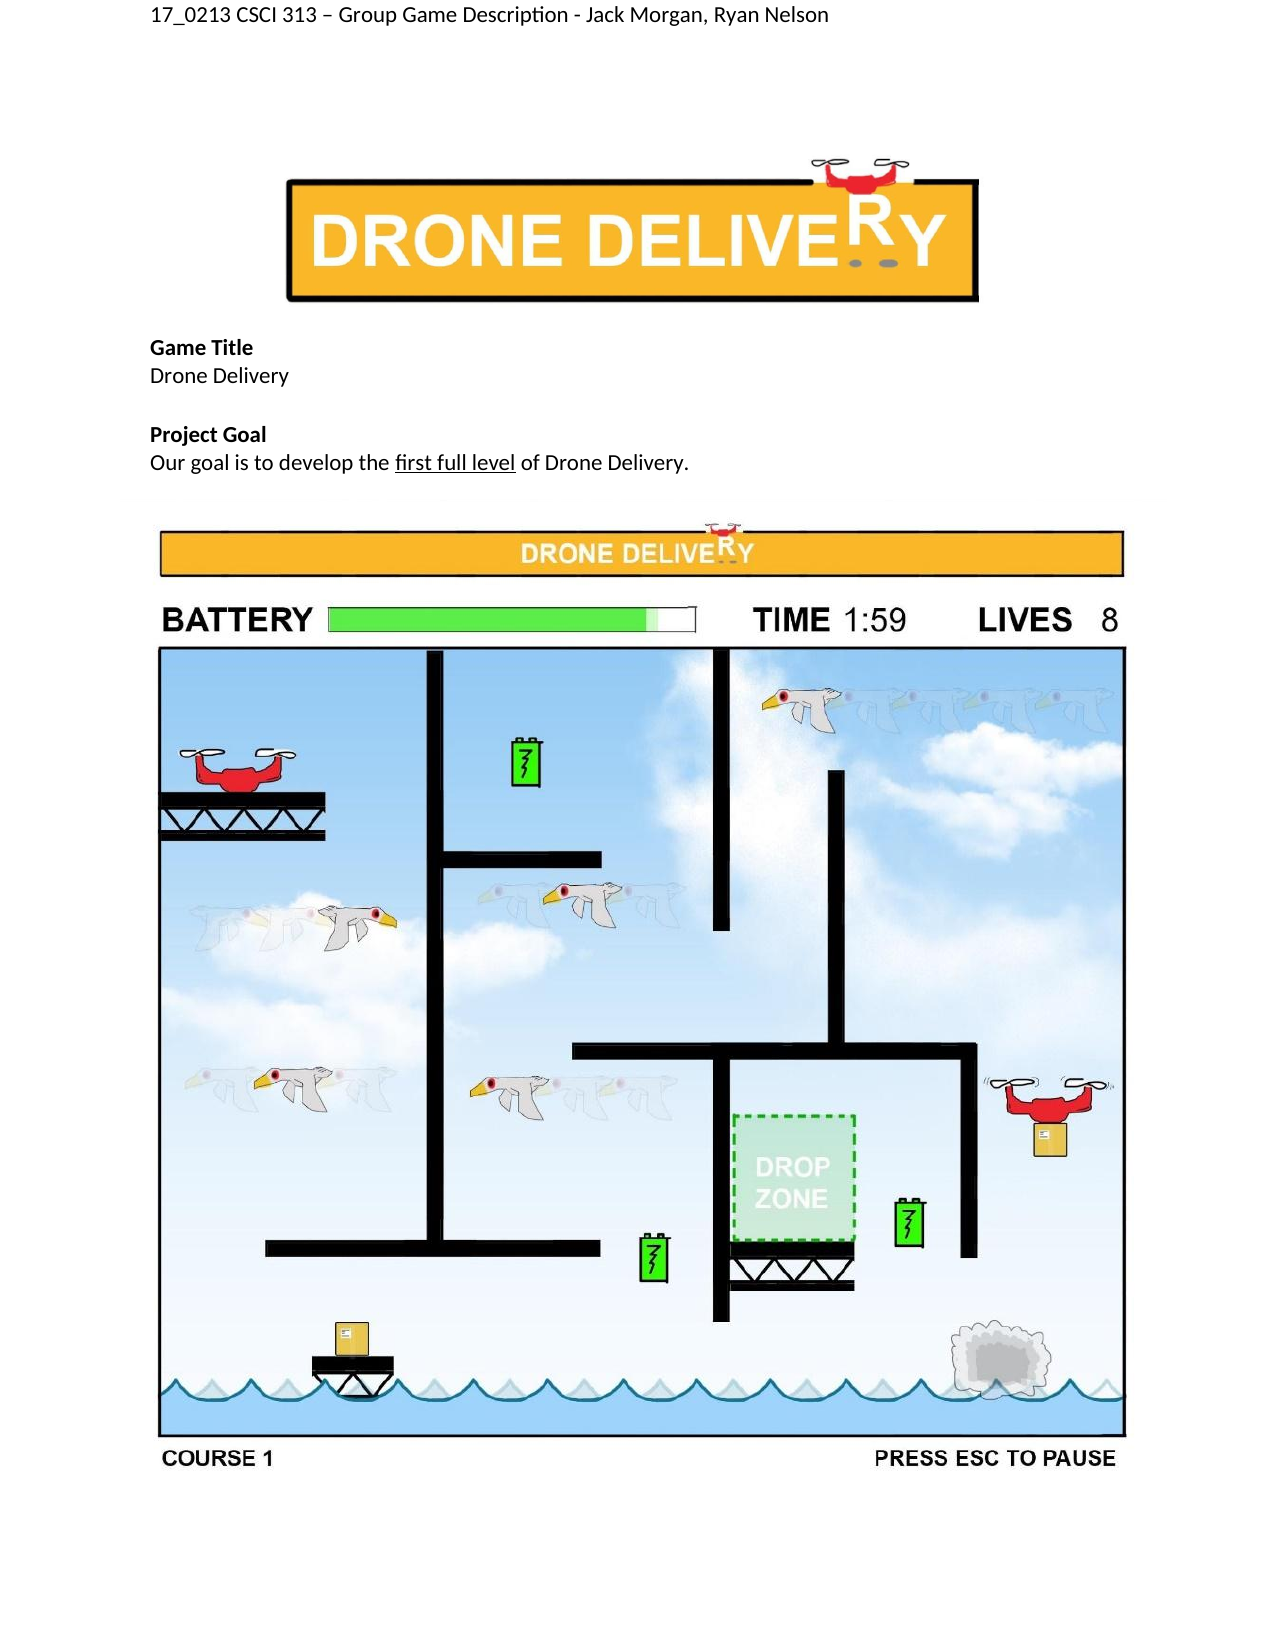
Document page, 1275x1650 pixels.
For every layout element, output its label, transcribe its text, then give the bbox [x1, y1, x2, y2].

picture [120, 499, 1167, 1498]
text Project Goal [150, 420, 1125, 448]
picture [264, 150, 1013, 309]
text Drone Delivery [150, 361, 1125, 389]
text Our goal is to develop the first full level of Drone Delivery. [150, 448, 1125, 476]
text Game Title [150, 333, 1125, 361]
